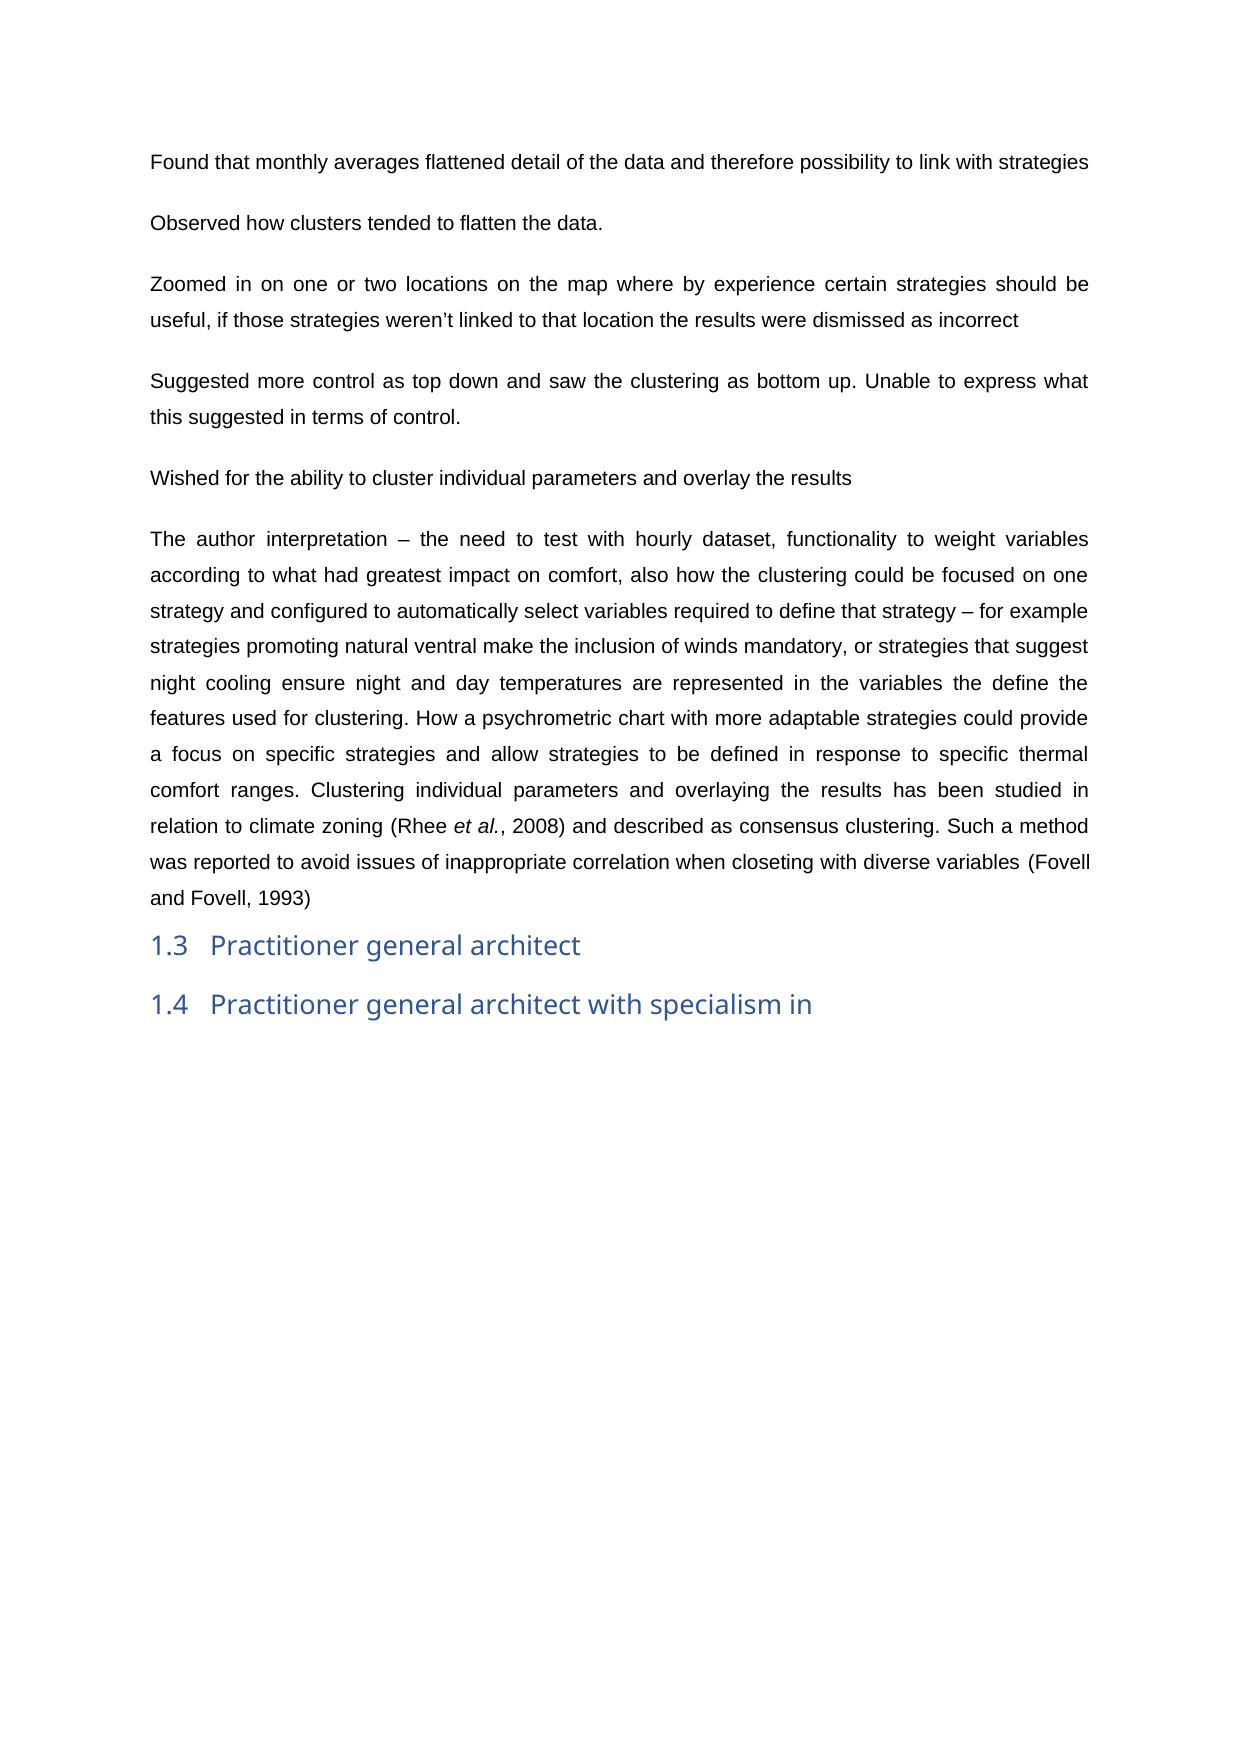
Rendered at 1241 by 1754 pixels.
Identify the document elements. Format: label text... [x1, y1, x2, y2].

text Observed how clusters tended to flatten the data. [150, 211, 1090, 235]
subtitle Practitioner general architect [150, 926, 1090, 963]
text The author interpretation – the need to test with hourly dataset, functionality to weight variables according to what had greatest impact on comfort, also how the clustering could be focused on one strategy and configured to automatically select variables required to define that strategy – for example strategies promoting natural ventral make the inclusion of winds mandatory, or strategies that suggest night cooling ensure night and day temperatures are represented in the variables the define the features used for clustering. How a psychrometric chart with more adaptable strategies could provide a focus on specific strategies and allow strategies to be defined in response to specific thermal comfort ranges. Clustering individual parameters and overlaying the results has been studied in relation to climate zoning (Rhee et al., 2008) and described as consensus clustering. Such a method was reported to avoid issues of inappropriate correlation when closeting with diverse variables (Fovell and Fovell, 1993) [150, 527, 1090, 910]
text Found that monthly averages flattened detail of the data and therefore possibility to link with strategies [150, 150, 1090, 174]
text Zoomed in on one or two locations on the map where by experience certain strategies should be useful, if those strategies weren’t linked to that location the results were dismissed as incorrect [150, 272, 1090, 332]
text Suggested more control as top down and saw the clustering as bottom up. Unable to express what this suggested in terms of control. [150, 369, 1090, 429]
text Wished for the ability to cluster individual parameters and overlay the results [150, 466, 1090, 489]
subtitle Practitioner general architect with specialism in [150, 986, 1090, 1022]
